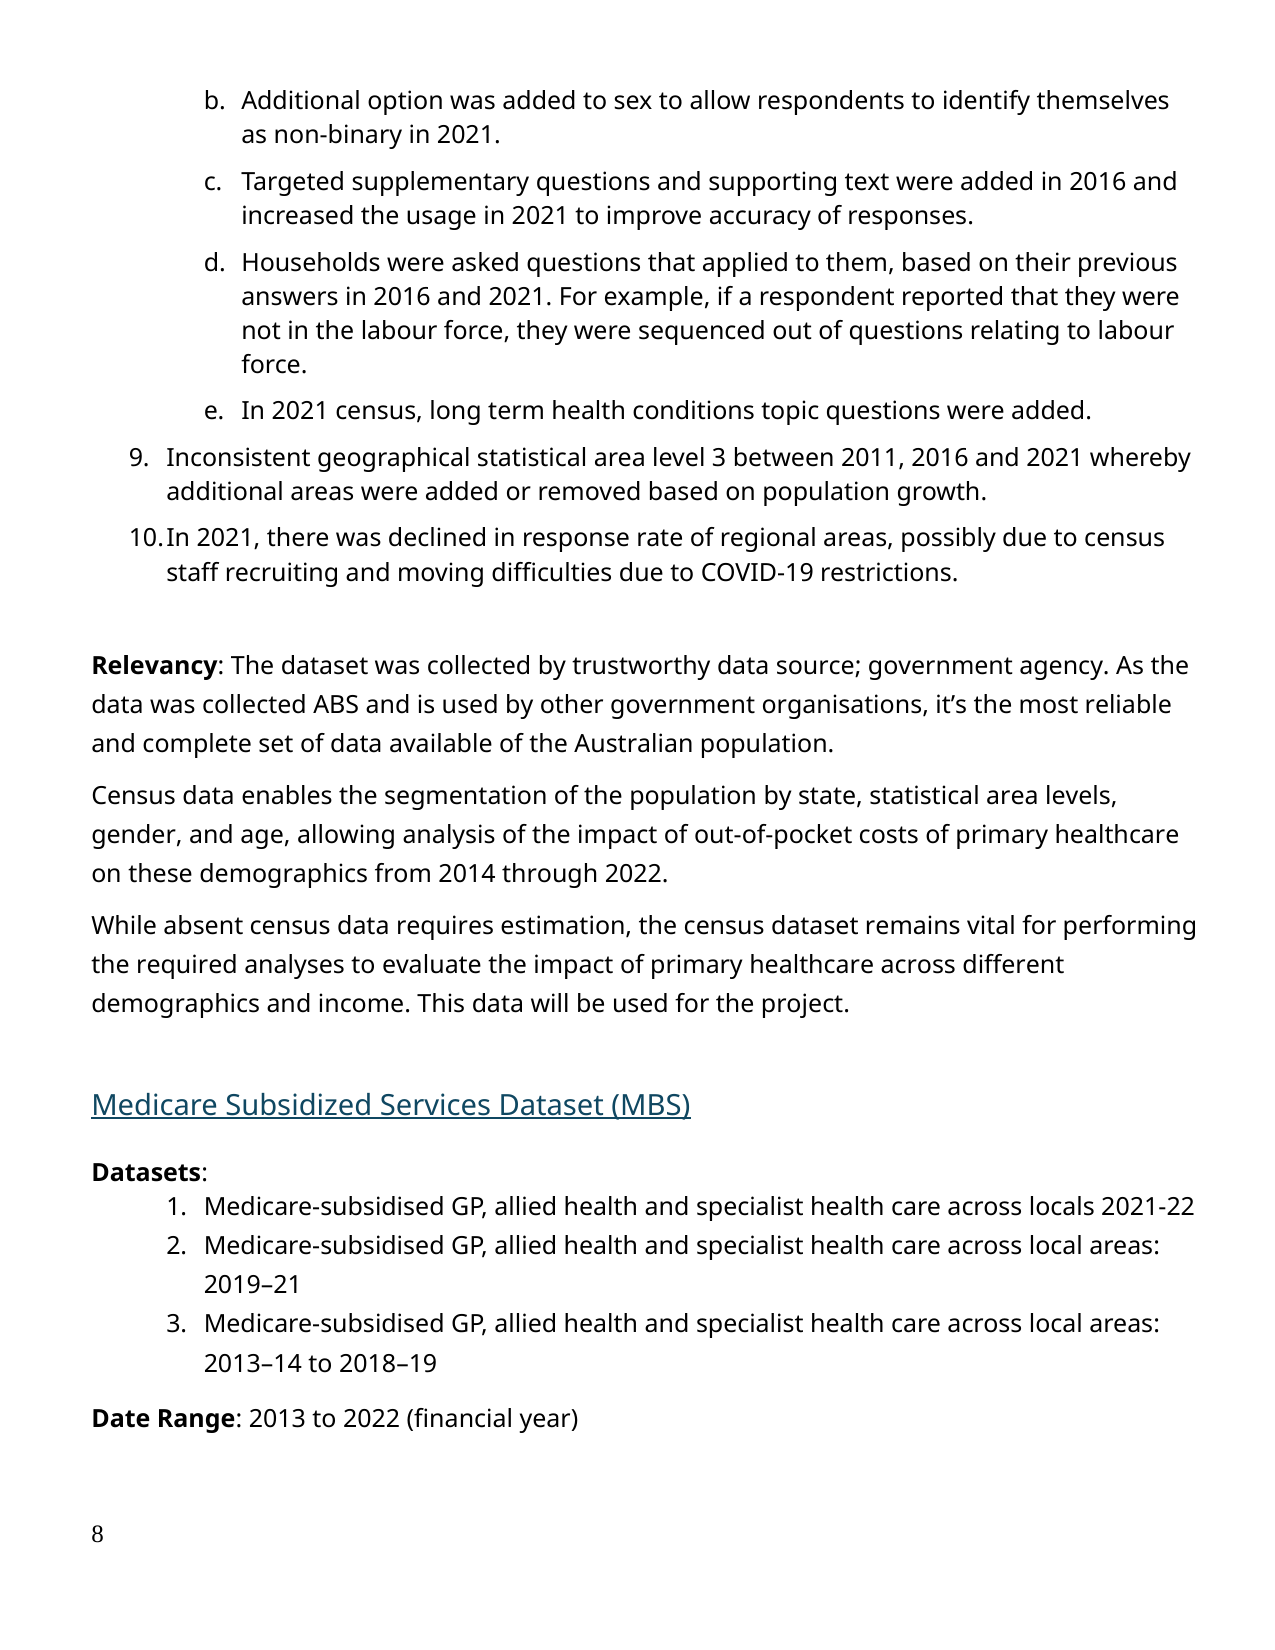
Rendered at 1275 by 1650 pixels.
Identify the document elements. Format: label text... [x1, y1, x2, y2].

text Census data enables the segmentation of the population by state, statistical area levels, gender, and age, allowing analysis of the impact of out-of-pocket costs of primary healthcare on these demographics from 2014 through 2022. [91, 777, 1198, 890]
text While absent census data requires estimation, the census dataset remains vital for performing the required analyses to evaluate the impact of primary healthcare across different demographics and income. This data will be used for the project. [91, 907, 1198, 1020]
text Datasets: [91, 1154, 1198, 1188]
text Relevancy: The dataset was collected by trustworthy data source; government agency. As the data was collected ABS and is used by other government organisations, it’s the most reliable and complete set of data available of the Australian population. [91, 647, 1198, 760]
list Households were asked questions that applied to them, based on their previous answers in 2016 and 2021. For example, if a respondent reported that they were not in the labour force, they were sequenced out of questions relating to labour force. [203, 244, 1198, 380]
list Medicare-subsidised GP, allied health and specialist health care across locals 2021-22 [166, 1188, 1198, 1223]
list In 2021, there was declined in response rate of regional areas, possibly due to census staff recruiting and moving difficulties due to COVID-19 restrictions. [128, 520, 1198, 588]
list Medicare-subsidised GP, allied health and specialist health care across local areas: 2019–21 [166, 1228, 1198, 1301]
text Date Range: 2013 to 2022 (financial year) [91, 1401, 1198, 1435]
list In 2021 census, long term health conditions topic questions were added. [203, 393, 1198, 427]
list Additional option was added to sex to allow respondents to identify themselves as non-binary in 2021. [203, 83, 1198, 151]
list Targeted supplementary questions and supporting text were added in 2016 and increased the usage in 2021 to improve accuracy of responses. [203, 163, 1198, 232]
subtitle Medicare Subsidized Services Dataset (MBS) [91, 1084, 1198, 1123]
list Medicare-subsidised GP, allied health and specialist health care across local areas: 2013–14 to 2018–19 [166, 1306, 1198, 1379]
list Inconsistent geographical statistical area level 3 between 2011, 2016 and 2021 whereby additional areas were added or removed based on population growth. [128, 439, 1198, 508]
